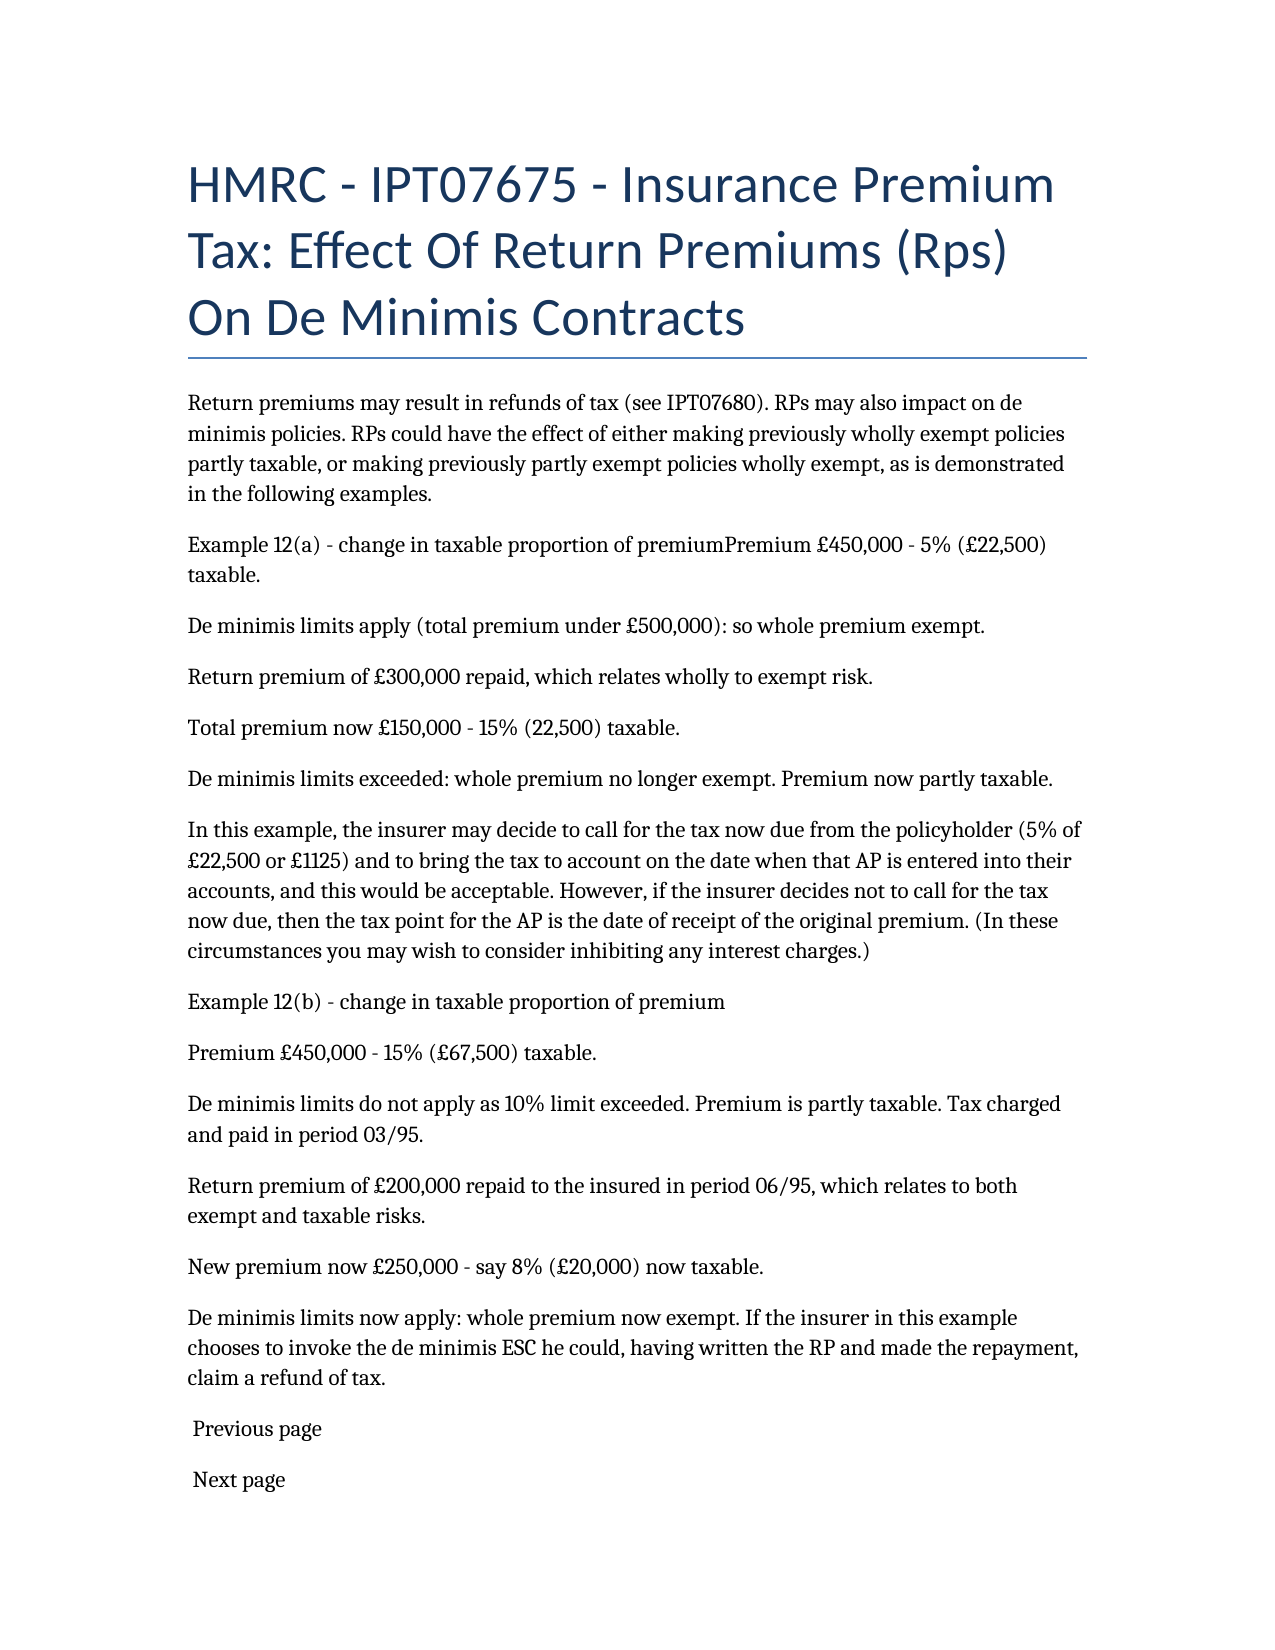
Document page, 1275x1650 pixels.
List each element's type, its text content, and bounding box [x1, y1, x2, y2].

text De minimis limits exceeded: whole premium no longer exempt. Premium now partly taxable. [187, 766, 1087, 792]
text New premium now £250,000 - say 8% (£20,000) now taxable. [187, 1254, 1087, 1280]
text Total premium now £150,000 - 15% (22,500) taxable. [187, 715, 1087, 741]
text Example 12(b) - change in taxable proportion of premium [187, 989, 1087, 1015]
text De minimis limits apply (total premium under £500,000): so whole premium exempt. [187, 613, 1087, 639]
text Return premium of £200,000 repaid to the insured in period 06/95, which relates to both exempt and taxable risks. [187, 1172, 1087, 1229]
text Return premiums may result in refunds of tax (see IPT07680). RPs may also impact on de minimis policies. RPs could have the effect of either making previously wholly exempt policies partly taxable, or making previously partly exempt policies wholly exempt, as is demonstrated in the following examples. [187, 390, 1087, 507]
text Return premium of £300,000 repaid, which relates wholly to exempt risk. [187, 664, 1087, 690]
title HMRC - IPT07675 - Insurance Premium Tax: Effect Of Return Premiums (Rps) On De Minimis Contracts [187, 150, 1087, 359]
text Example 12(a) - change in taxable proportion of premiumPremium £450,000 - 5% (£22,500) taxable. [187, 532, 1087, 588]
text Previous page [187, 1416, 1087, 1442]
text Next page [187, 1467, 1087, 1493]
text De minimis limits now apply: whole premium now exempt. If the insurer in this example chooses to invoke the de minimis ESC he could, having written the RP and made the repayment, claim a refund of tax. [187, 1305, 1087, 1391]
text In this example, the insurer may decide to call for the tax now due from the policyholder (5% of £22,500 or £1125) and to bring the tax to account on the date when that AP is entered into their accounts, and this would be acceptable. However, if the insurer decides not to call for the tax now due, then the tax point for the AP is the date of receipt of the original premium. (In these circumstances you may wish to consider inhibiting any interest charges.) [187, 817, 1087, 964]
text De minimis limits do not apply as 10% limit exceeded. Premium is partly taxable. Tax charged and paid in period 03/95. [187, 1091, 1087, 1148]
text Premium £450,000 - 15% (£67,500) taxable. [187, 1040, 1087, 1066]
